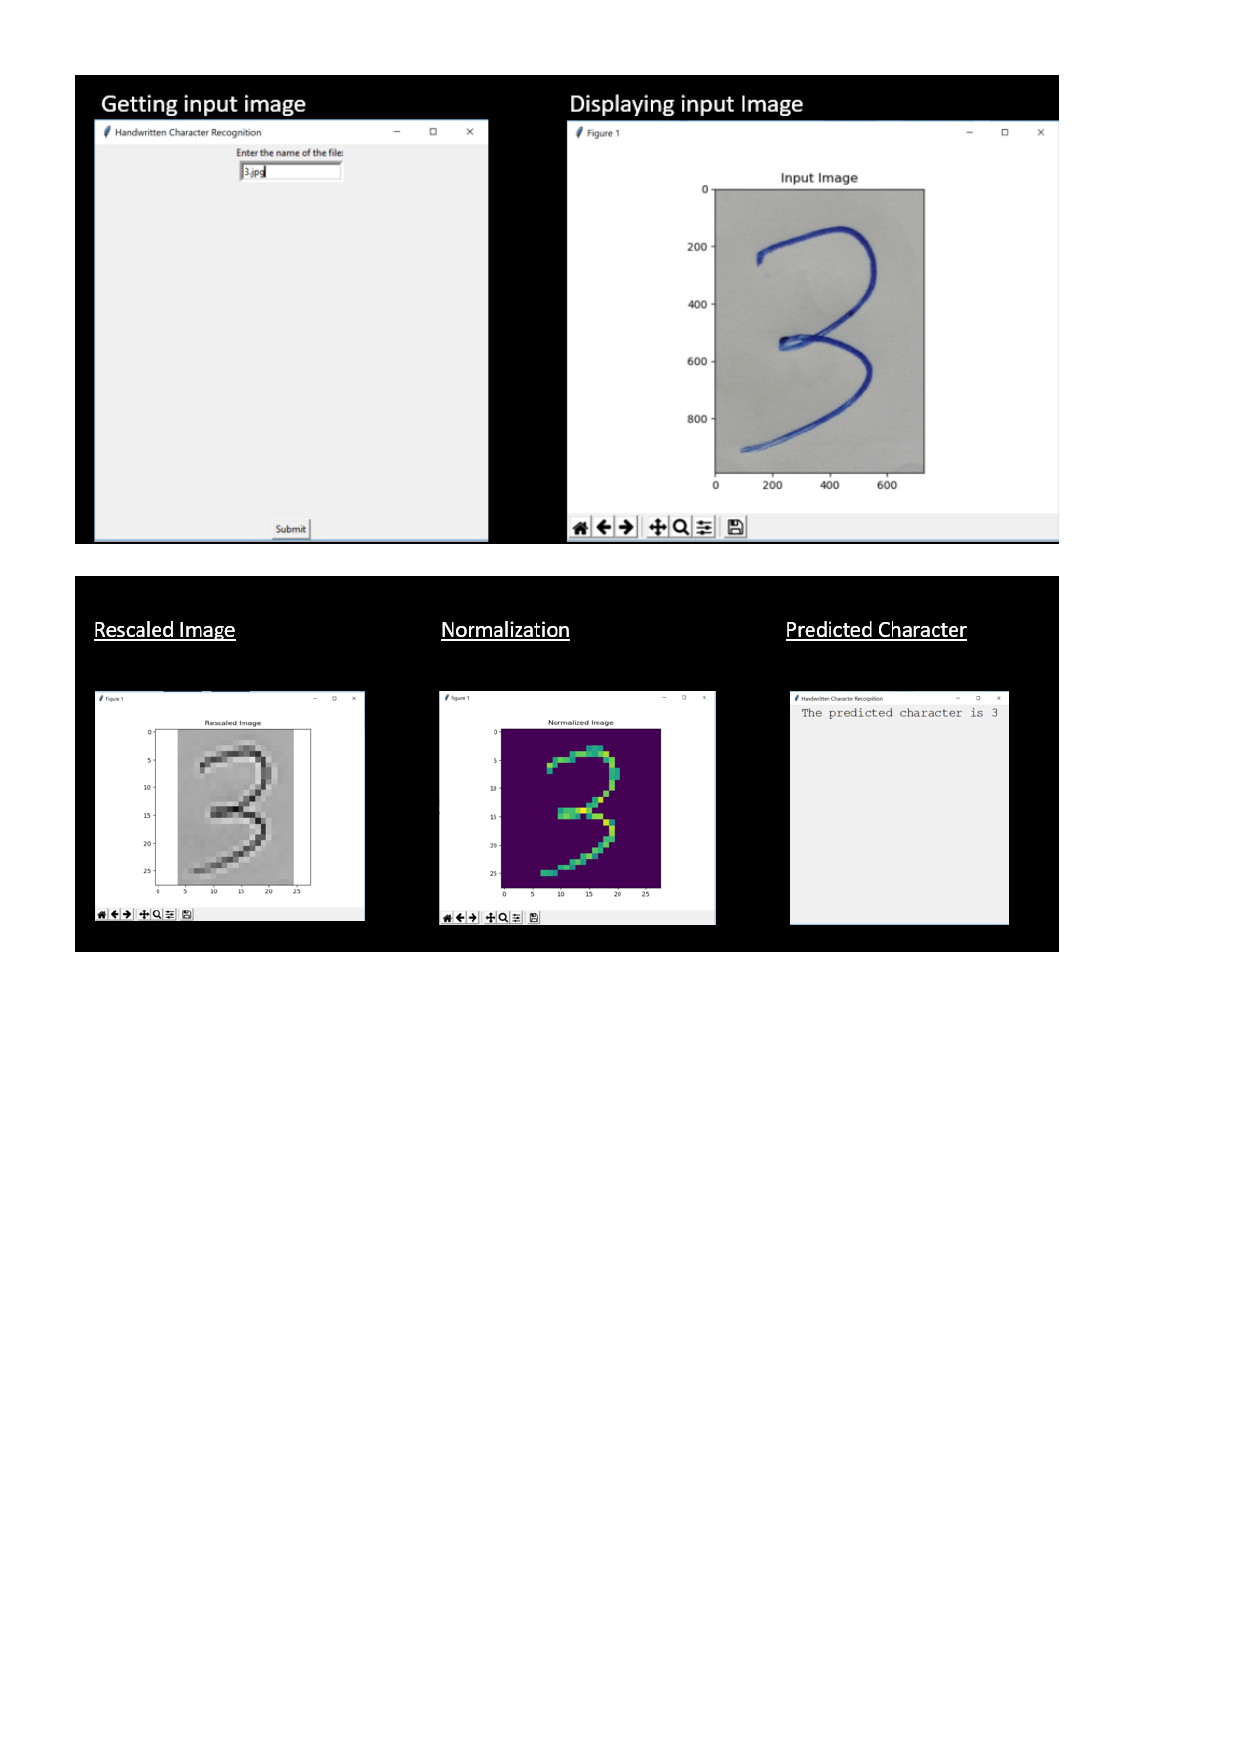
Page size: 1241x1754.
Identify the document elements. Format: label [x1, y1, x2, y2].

picture [75, 576, 1059, 952]
picture [75, 75, 1059, 544]
